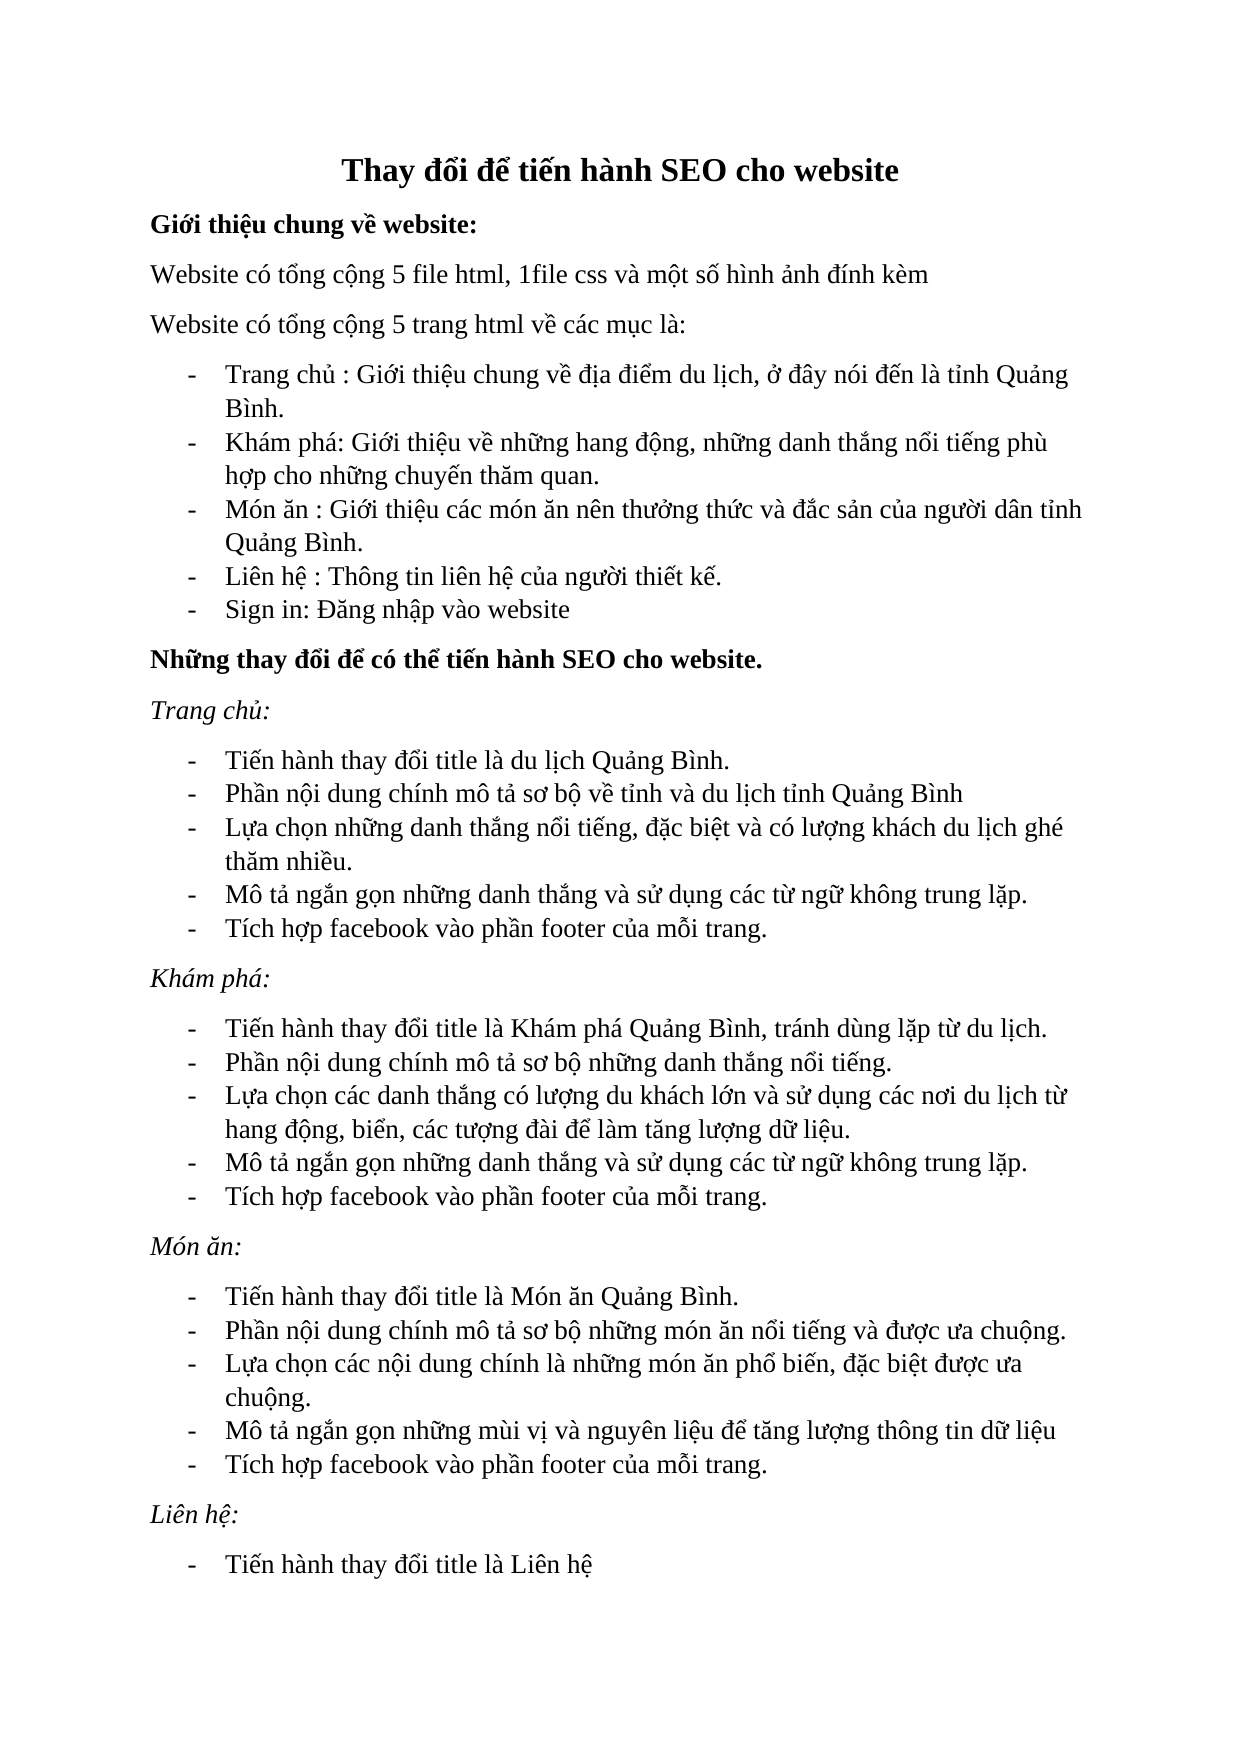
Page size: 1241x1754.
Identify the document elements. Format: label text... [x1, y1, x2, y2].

text Website có tổng cộng 5 trang html về các mục là: [150, 308, 1090, 339]
list Tiến hành thay đổi title là Liên hệ [187, 1548, 1090, 1579]
list Phần nội dung chính mô tả sơ bộ những món ăn nổi tiếng và được ưa chuộng. [187, 1314, 1090, 1345]
list Khám phá: Giới thiệu về những hang động, những danh thắng nổi tiếng phù hợp cho những chuyến thăm quan. [187, 426, 1090, 490]
list Món ăn : Giới thiệu các món ăn nên thưởng thức và đắc sản của người dân tỉnh Quảng Bình. [187, 493, 1090, 557]
text Món ăn: [150, 1230, 1090, 1261]
list Mô tả ngắn gọn những danh thắng và sử dụng các từ ngữ không trung lặp. [187, 1146, 1090, 1177]
list Phần nội dung chính mô tả sơ bộ những danh thắng nổi tiếng. [187, 1046, 1090, 1077]
text Liên hệ: [150, 1498, 1090, 1529]
list Phần nội dung chính mô tả sơ bộ về tỉnh và du lịch tỉnh Quảng Bình [187, 778, 1090, 809]
list Lựa chọn những danh thắng nổi tiếng, đặc biệt và có lượng khách du lịch ghé thăm nhiều. [187, 811, 1090, 876]
list Tiến hành thay đổi title là Món ăn Quảng Bình. [187, 1280, 1090, 1311]
list Tiến hành thay đổi title là du lịch Quảng Bình. [187, 744, 1090, 775]
list Lựa chọn các nội dung chính là những món ăn phổ biến, đặc biệt được ưa chuộng. [187, 1347, 1090, 1412]
list Tích hợp facebook vào phần footer của mỗi trang. [187, 1448, 1090, 1479]
list Trang chủ : Giới thiệu chung về địa điểm du lịch, ở đây nói đến là tỉnh Quảng Bình. [187, 359, 1090, 423]
list Mô tả ngắn gọn những mùi vị và nguyên liệu để tăng lượng thông tin dữ liệu [187, 1414, 1090, 1446]
text Website có tổng cộng 5 file html, 1file css và một số hình ảnh đính kèm [150, 258, 1090, 289]
list Sign in: Đăng nhập vào website [187, 593, 1090, 624]
text Khám phá: [150, 962, 1090, 993]
text Thay đổi để tiến hành SEO cho website [150, 150, 1090, 188]
list Mô tả ngắn gọn những danh thắng và sử dụng các từ ngữ không trung lặp. [187, 878, 1090, 909]
list Tích hợp facebook vào phần footer của mỗi trang. [187, 912, 1090, 943]
list Liên hệ : Thông tin liên hệ của người thiết kế. [187, 560, 1090, 591]
text Những thay đổi để có thể tiến hành SEO cho website. [150, 644, 1090, 675]
list Tiến hành thay đổi title là Khám phá Quảng Bình, tránh dùng lặp từ du lịch. [187, 1012, 1090, 1043]
list Lựa chọn các danh thắng có lượng du khách lớn và sử dụng các nơi du lịch từ hang động, biển, các tượng đài để làm tăng lượng dữ liệu. [187, 1079, 1090, 1144]
text Giới thiệu chung về website: [150, 208, 1090, 239]
text Trang chủ: [150, 694, 1090, 725]
list Tích hợp facebook vào phần footer của mỗi trang. [187, 1180, 1090, 1211]
